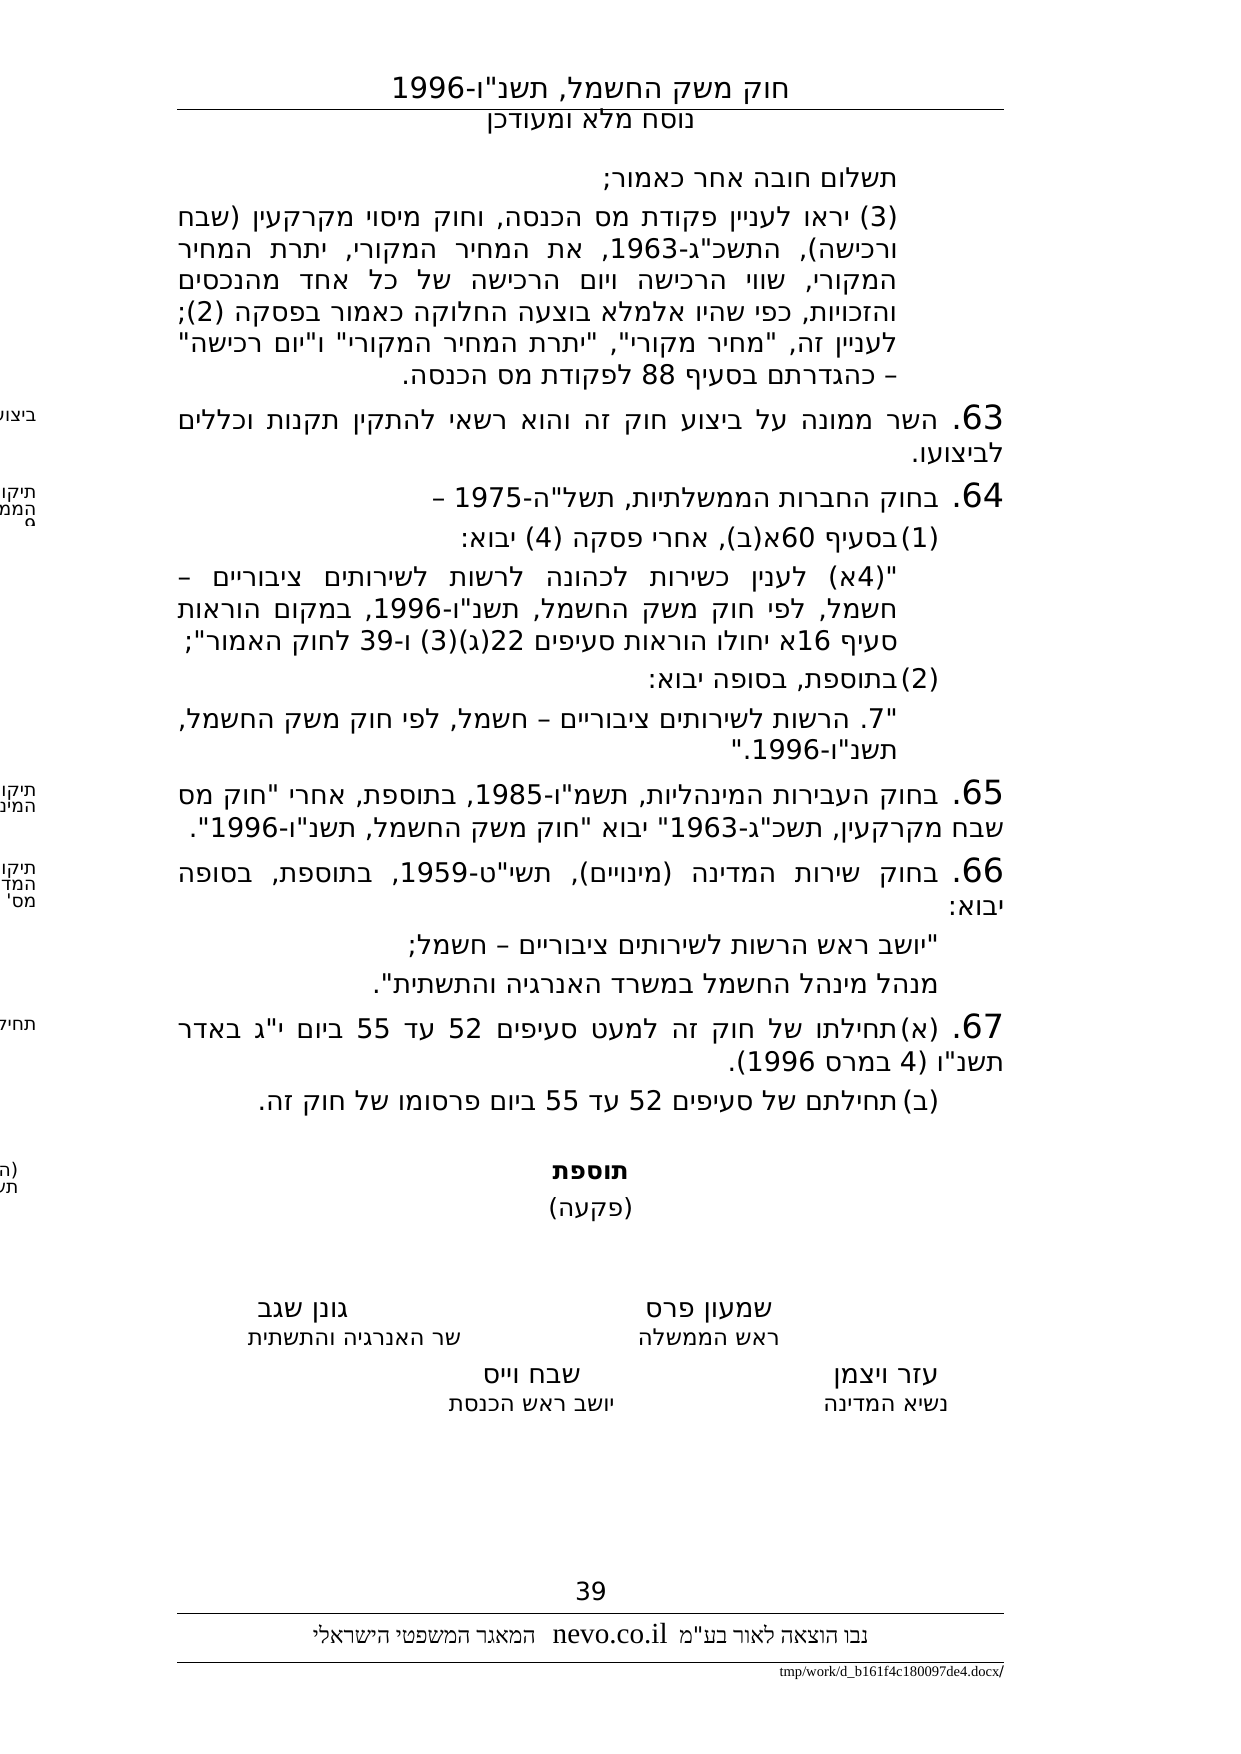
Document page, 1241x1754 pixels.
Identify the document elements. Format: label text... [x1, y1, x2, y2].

text 63. השר ממונה על ביצוע חוק זה והוא רשאי להתקין תקנות וכללים לביצועו. [177, 398, 1004, 469]
text "7. הרשות לשירותים ציבוריים – חשמל, לפי חוק משק החשמל, תשנ"ו-1996." [177, 703, 898, 766]
text "(4א) לענין כשירות לכהונה לרשות לשירותים ציבוריים – חשמל, לפי חוק משק החשמל, תשנ"ו-1996, במקום הוראות סעיף 16א יחולו הוראות סעיפים 22(ג)(3) ו-39 לחוק האמור"; [177, 562, 898, 656]
text תוספת [177, 1156, 1004, 1185]
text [177, 162, 898, 194]
text 66. בחוק שירות המדינה (מינויים), תשי"ט-1959, בתוספת, בסופה יבוא: [177, 851, 1004, 922]
text (2) בתוספת, בסופה יבוא: [177, 664, 1004, 695]
text מנהל מינהל החשמל במשרד האנרגיה והתשתית". [177, 968, 1004, 1000]
text 67. (א) תחילתו של חוק זה למעט סעיפים 52 עד 55 ביום י"ג באדר תשנ"ו (4 במרס 1996). [177, 1007, 1004, 1078]
text "יושב ראש הרשות לשירותים ציבוריים – חשמל; [177, 929, 1004, 961]
text נשיא המדינה יושב ראש הכנסת [177, 1390, 1004, 1416]
text (פקעה) [177, 1193, 1004, 1222]
text עזר ויצמן שבח וייס [177, 1358, 1004, 1390]
text (3) יראו לעניין פקודת מס הכנסה, וחוק מיסוי מקרקעין (שבח ורכישה), התשכ"ג-1963, את המחיר המקורי, יתרת המחיר המקורי, שווי הרכישה ויום הרכישה של כל אחד מהנכסים והזכויות, כפי שהיו אלמלא בוצעה החלוקה כאמור בפסקה (2); לעניין זה, "מחיר מקורי", "יתרת המחיר המקורי" ו"יום רכישה" – כהגדרתם בסעיף 88 לפקודת מס הכנסה. [177, 201, 898, 391]
text (ב) תחילתם של סעיפים 52 עד 55 ביום פרסומו של חוק זה. [177, 1085, 1004, 1117]
text (1) בסעיף 60א(ב), אחרי פסקה (4) יבוא: [177, 523, 1004, 554]
text 64. בחוק החברות הממשלתיות, תשל"ה-1975 – [177, 476, 1004, 515]
text 65. בחוק העבירות המינהליות, תשמ"ו-1985, בתוספת, אחרי "חוק מס שבח מקרקעין, תשכ"ג-1963" יבוא "חוק משק החשמל, תשנ"ו-1996". [177, 773, 1004, 844]
text שמעון פרס גונן שגב [177, 1292, 1004, 1324]
text ראש הממשלה שר האנרגיה והתשתית [177, 1324, 1004, 1351]
